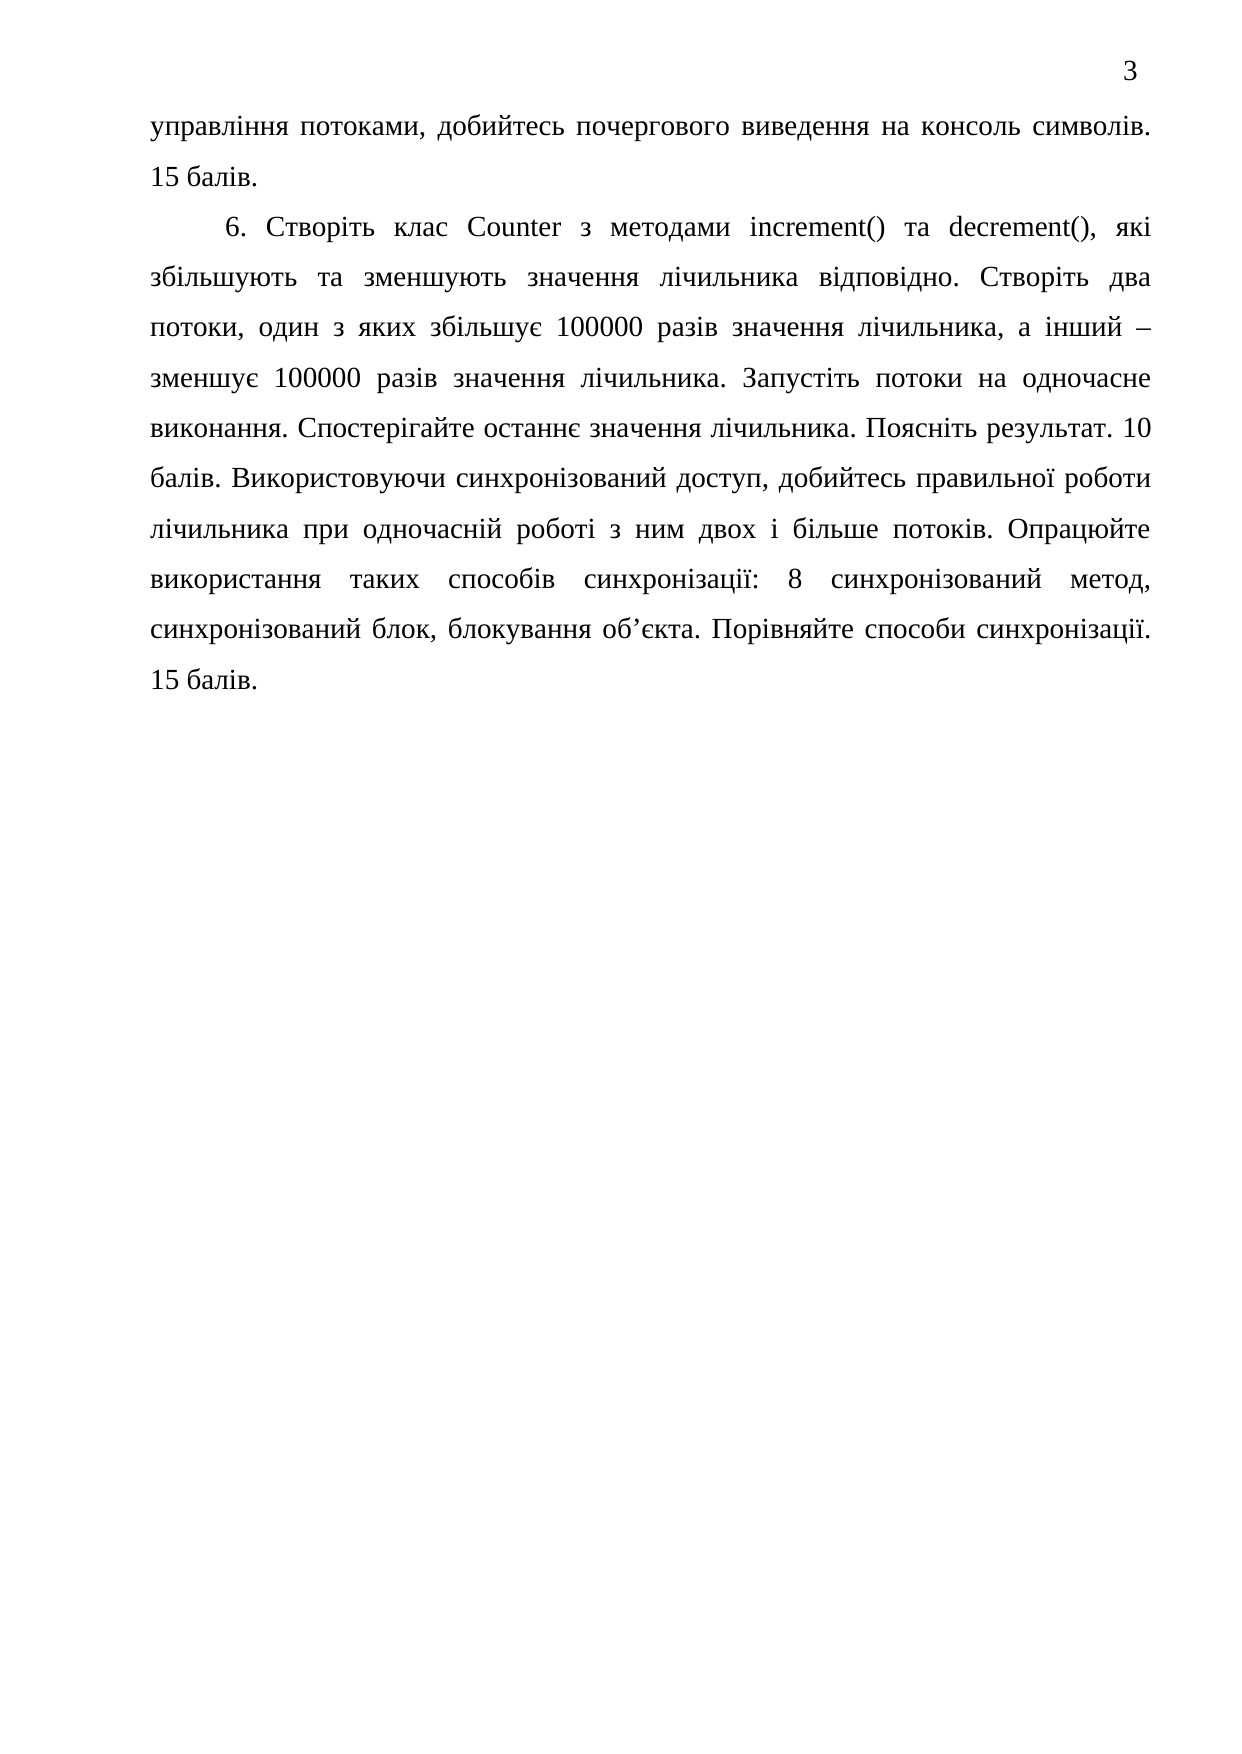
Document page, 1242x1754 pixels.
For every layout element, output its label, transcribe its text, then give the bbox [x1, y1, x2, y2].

text 6. Створіть клас Counter з методами increment() та decrement(), які збільшують та зменшують значення лічильника відповідно. Створіть два потоки, один з яких збільшує 100000 разів значення лічильника, а інший – зменшує 100000 разів значення лічильника. Запустіть потоки на одночасне виконання. Спостерігайте останнє значення лічильника. Поясніть результат. 10 балів. Використовуючи синхронізований доступ, добийтесь правильної роботи лічильника при одночасній роботі з ним двох і більше потоків. Опрацюйте використання таких способів синхронізації: 8 синхронізований метод, синхронізований блок, блокування об’єкта. Порівняйте способи синхронізації. 15 балів. [150, 209, 1152, 695]
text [150, 108, 1152, 192]
